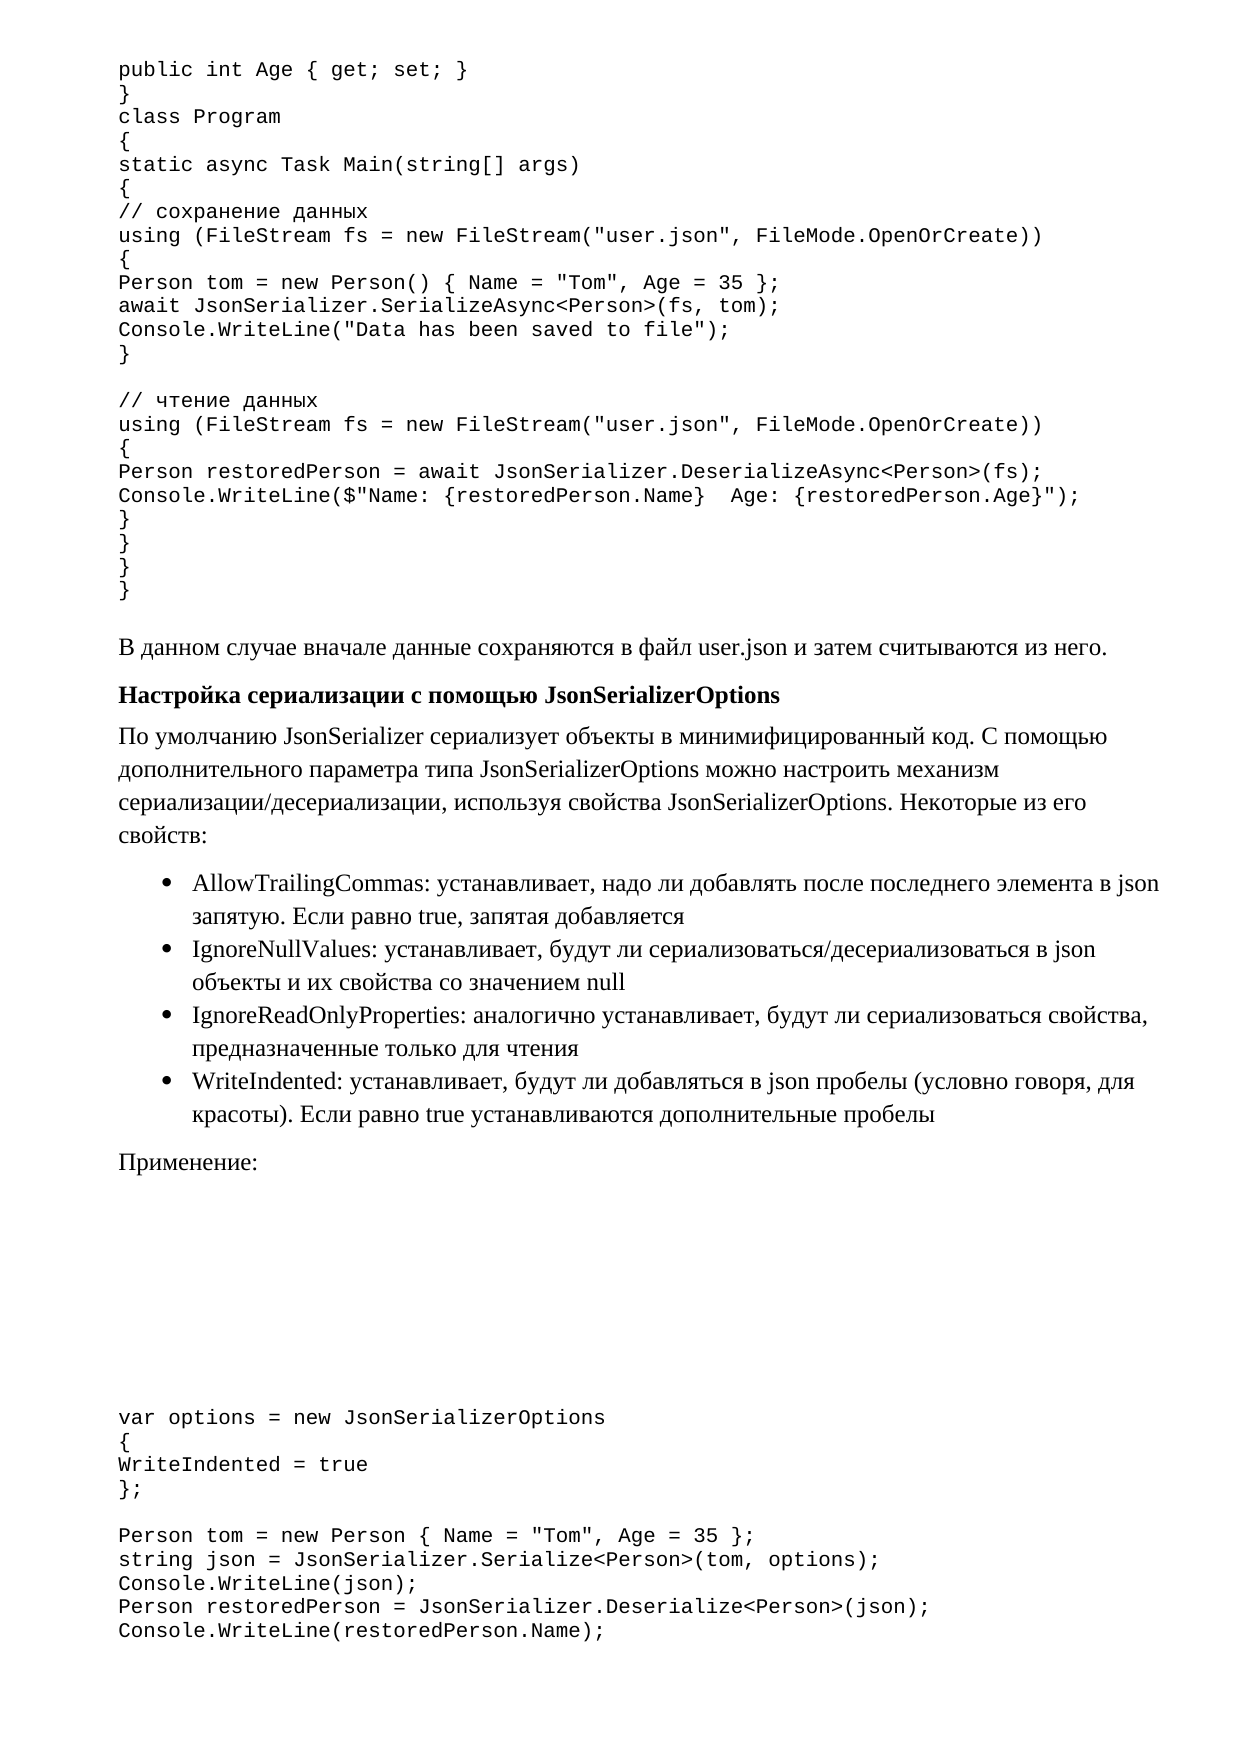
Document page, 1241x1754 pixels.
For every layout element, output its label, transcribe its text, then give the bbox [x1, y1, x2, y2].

text } [118, 579, 1181, 603]
text Person tom = new Person() { Name = "Tom", Age = 35 }; [118, 272, 1181, 296]
text } [118, 556, 1181, 579]
text // чтение данных [118, 390, 1181, 414]
text { [118, 130, 1181, 154]
list WriteIndented: устанавливает, будут ли добавляться в json пробелы (условно говоря, для красоты). Если равно true устанавливаются дополнительные пробелы [162, 1066, 1181, 1128]
text По умолчанию JsonSerializer сериализует объекты в минимифицированный код. С помощью дополнительного параметра типа JsonSerializerOptions можно настроить механизм сериализации/десериализации, используя свойства JsonSerializerOptions. Некоторые из его свойств: [118, 721, 1181, 849]
text { [118, 437, 1181, 461]
text Console.WriteLine(restoredPerson.Name); [118, 1620, 1181, 1643]
text { [118, 1431, 1181, 1454]
text string json = JsonSerializer.Serialize<Person>(tom, options); [118, 1549, 1181, 1573]
text Person restoredPerson = await JsonSerializer.DeserializeAsync<Person>(fs); [118, 461, 1181, 485]
text class Program [118, 106, 1181, 130]
subtitle Настройка сериализации с помощью JsonSerializerOptions [118, 680, 1181, 709]
text using (FileStream fs = new FileStream("user.json", FileMode.OpenOrCreate)) [118, 414, 1181, 437]
text В данном случае вначале данные сохраняются в файл user.json и затем считываются из него. [118, 632, 1181, 661]
text WriteIndented = true [118, 1454, 1181, 1478]
text } [118, 83, 1181, 106]
text Применение: [118, 1147, 1181, 1175]
text Console.WriteLine(json); [118, 1573, 1181, 1596]
text var options = new JsonSerializerOptions [118, 1407, 1181, 1431]
text Console.WriteLine($"Name: {restoredPerson.Name} Age: {restoredPerson.Age}"); [118, 485, 1181, 508]
text } [118, 508, 1181, 532]
text // сохранение данных [118, 201, 1181, 224]
text }; [118, 1478, 1181, 1502]
text { [118, 177, 1181, 201]
list IgnoreNullValues: устанавливает, будут ли сериализоваться/десериализоваться в json объекты и их свойства со значением null [162, 934, 1181, 996]
list AllowTrailingCommas: устанавливает, надо ли добавлять после последнего элемента в json запятую. Если равно true, запятая добавляется [162, 868, 1181, 930]
text Person restoredPerson = JsonSerializer.Deserialize<Person>(json); [118, 1596, 1181, 1620]
text Person tom = new Person { Name = "Tom", Age = 35 }; [118, 1525, 1181, 1549]
text { [118, 248, 1181, 272]
text using (FileStream fs = new FileStream("user.json", FileMode.OpenOrCreate)) [118, 224, 1181, 248]
text } [118, 532, 1181, 556]
text } [118, 343, 1181, 366]
text Console.WriteLine("Data has been saved to file"); [118, 319, 1181, 343]
list IgnoreReadOnlyProperties: аналогично устанавливает, будут ли сериализоваться свойства, предназначенные только для чтения [162, 1000, 1181, 1062]
text await JsonSerializer.SerializeAsync<Person>(fs, tom); [118, 296, 1181, 319]
text static async Task Main(string[] args) [118, 154, 1181, 177]
text public int Age { get; set; } [118, 59, 1181, 83]
